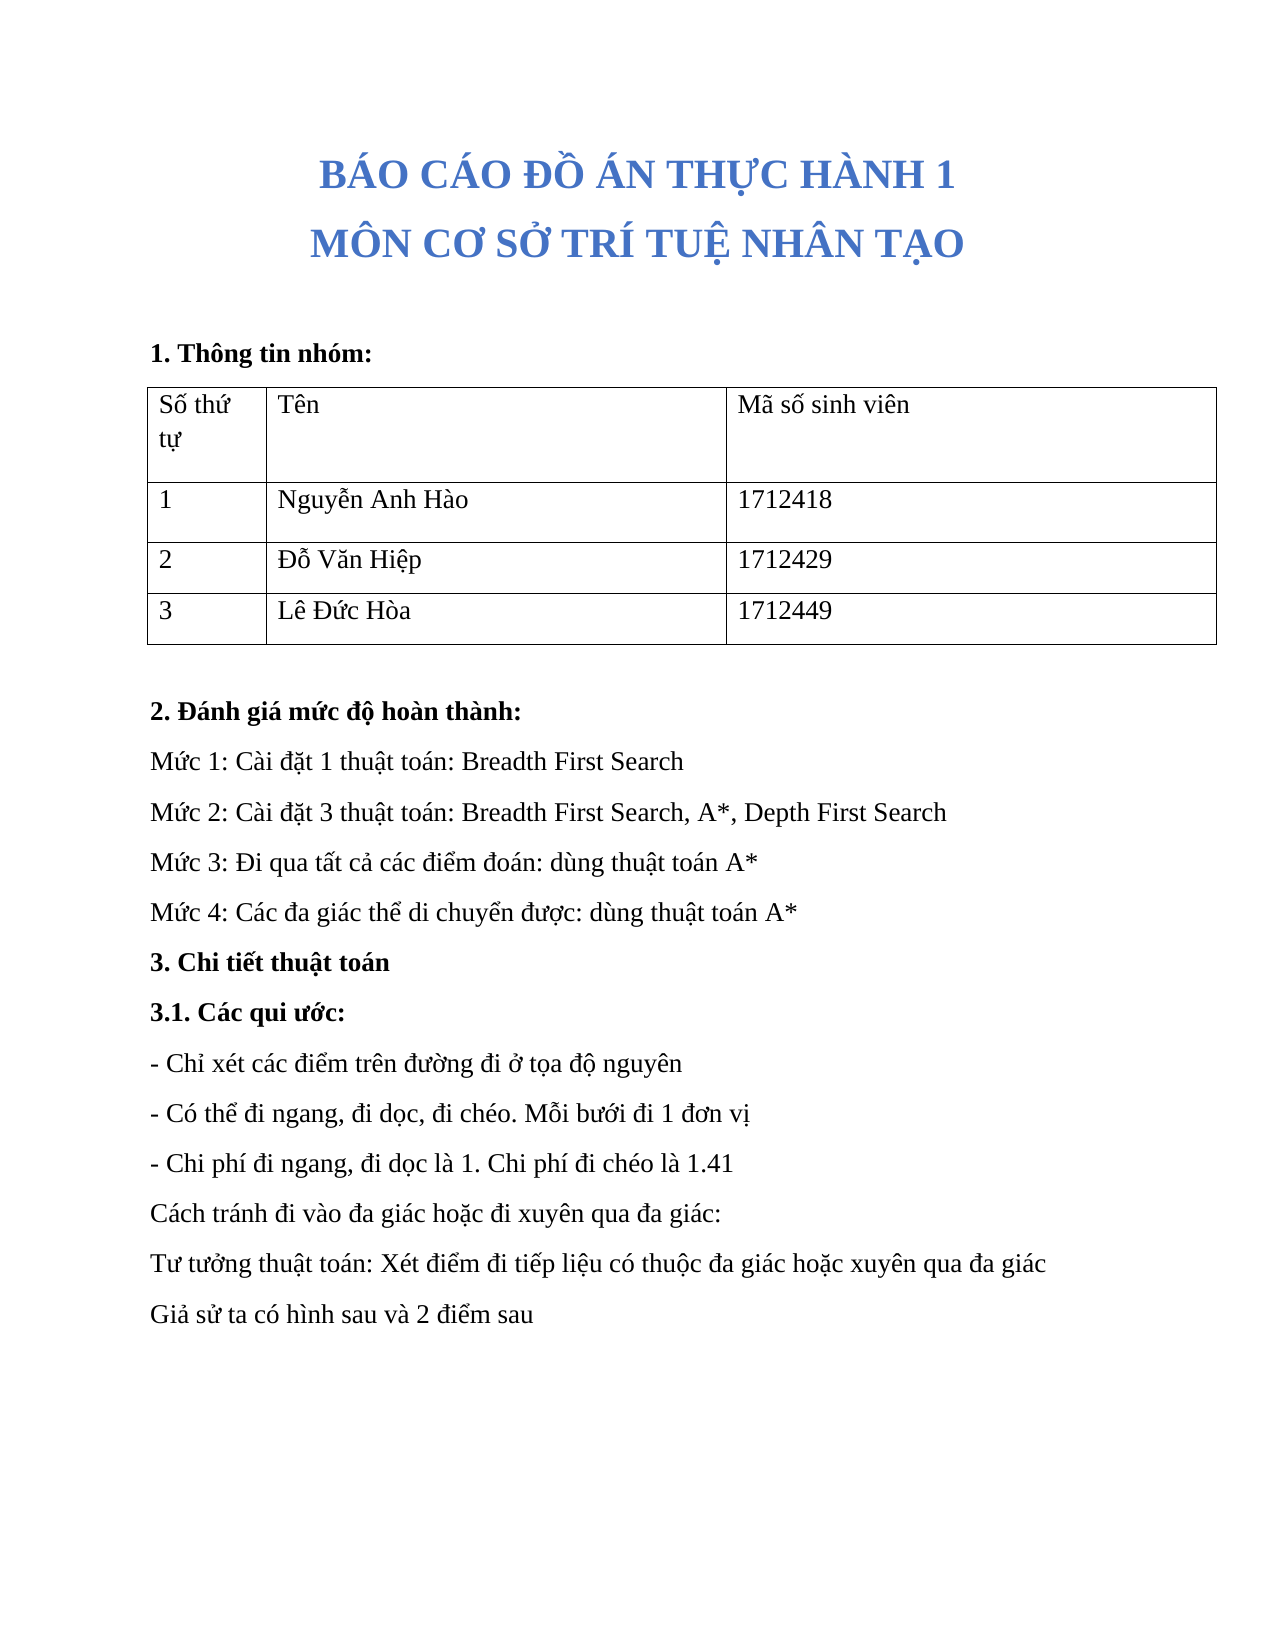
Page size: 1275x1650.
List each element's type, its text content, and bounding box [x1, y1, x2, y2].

text Mức 1: Cài đặt 1 thuật toán: Breadth First Search [150, 745, 1125, 777]
table_header Mã số sinh viên [727, 388, 1216, 482]
text Giả sử ta có hình sau và 2 điểm sau [150, 1298, 1125, 1329]
text Cách tránh đi vào đa giác hoặc đi xuyên qua đa giác: [150, 1197, 1125, 1228]
table_cell 2 [148, 543, 266, 593]
text Mức 4: Các đa giác thể di chuyển được: dùng thuật toán A* [150, 896, 1125, 927]
table_cell Nguyễn Anh Hào [267, 483, 726, 542]
table_cell 1 [148, 483, 266, 542]
text 3.1. Các qui ước: [150, 996, 1125, 1028]
table_cell 1712429 [727, 543, 1216, 593]
text - Chỉ xét các điểm trên đường đi ở tọa độ nguyên [150, 1047, 1125, 1078]
text 3. Chi tiết thuật toán [150, 946, 1125, 977]
text Mức 2: Cài đặt 3 thuật toán: Breadth First Search, A*, Depth First Search [150, 796, 1125, 827]
table_header Số thứ tự [148, 388, 266, 482]
text - Có thể đi ngang, đi dọc, đi chéo. Mỗi bưới đi 1 đơn vị [150, 1097, 1125, 1128]
text 1. Thông tin nhóm: [150, 337, 1125, 368]
text Mức 3: Đi qua tất cả các điểm đoán: dùng thuật toán A* [150, 846, 1125, 877]
table_header Tên [267, 388, 726, 482]
table_cell 1712449 [727, 594, 1216, 644]
table_cell 3 [148, 594, 266, 644]
text - Chi phí đi ngang, đi dọc là 1. Chi phí đi chéo là 1.41 [150, 1147, 1125, 1178]
table_cell Lê Đức Hòa [267, 594, 726, 644]
text MÔN CƠ SỞ TRÍ TUỆ NHÂN TẠO [150, 218, 1125, 266]
text Tư tưởng thuật toán: Xét điểm đi tiếp liệu có thuộc đa giác hoặc xuyên qua đa giác [150, 1247, 1125, 1279]
table_cell Đỗ Văn Hiệp [267, 543, 726, 593]
text 2. Đánh giá mức độ hoàn thành: [150, 695, 1125, 726]
table_cell 1712418 [727, 483, 1216, 542]
text BÁO CÁO ĐỒ ÁN THỰC HÀNH 1 [150, 150, 1125, 198]
